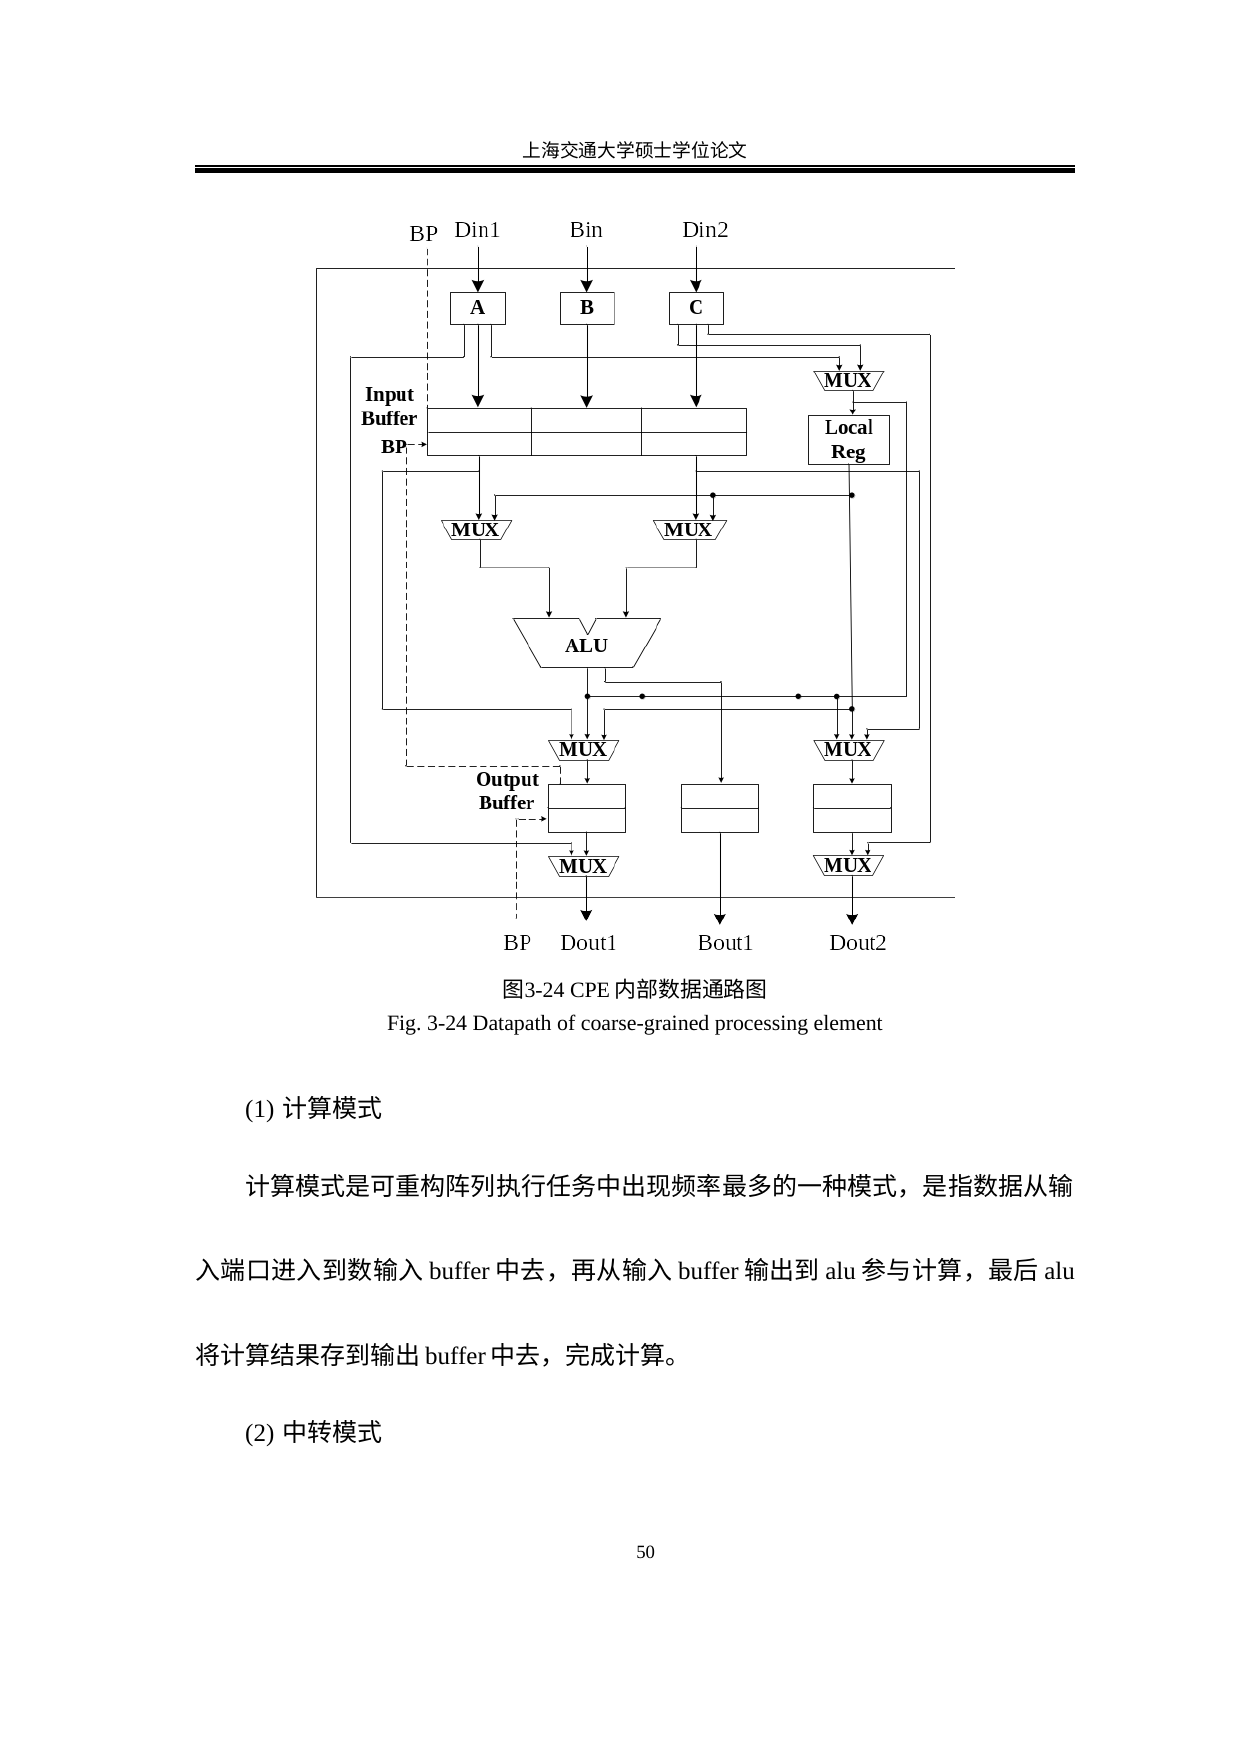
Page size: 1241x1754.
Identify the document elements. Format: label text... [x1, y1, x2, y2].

list 中转模式 [245, 1397, 1075, 1465]
text 计算模式是可重构阵列执行任务中出现频率最多的一种模式，是指数据从输入端口进入到数输入buffer中去，再从输入buffer输出到alu参与计算，最后alu将计算结果存到输出buffer中去，完成计算。 [195, 1150, 1075, 1388]
list 计算模式 [245, 1073, 1075, 1141]
